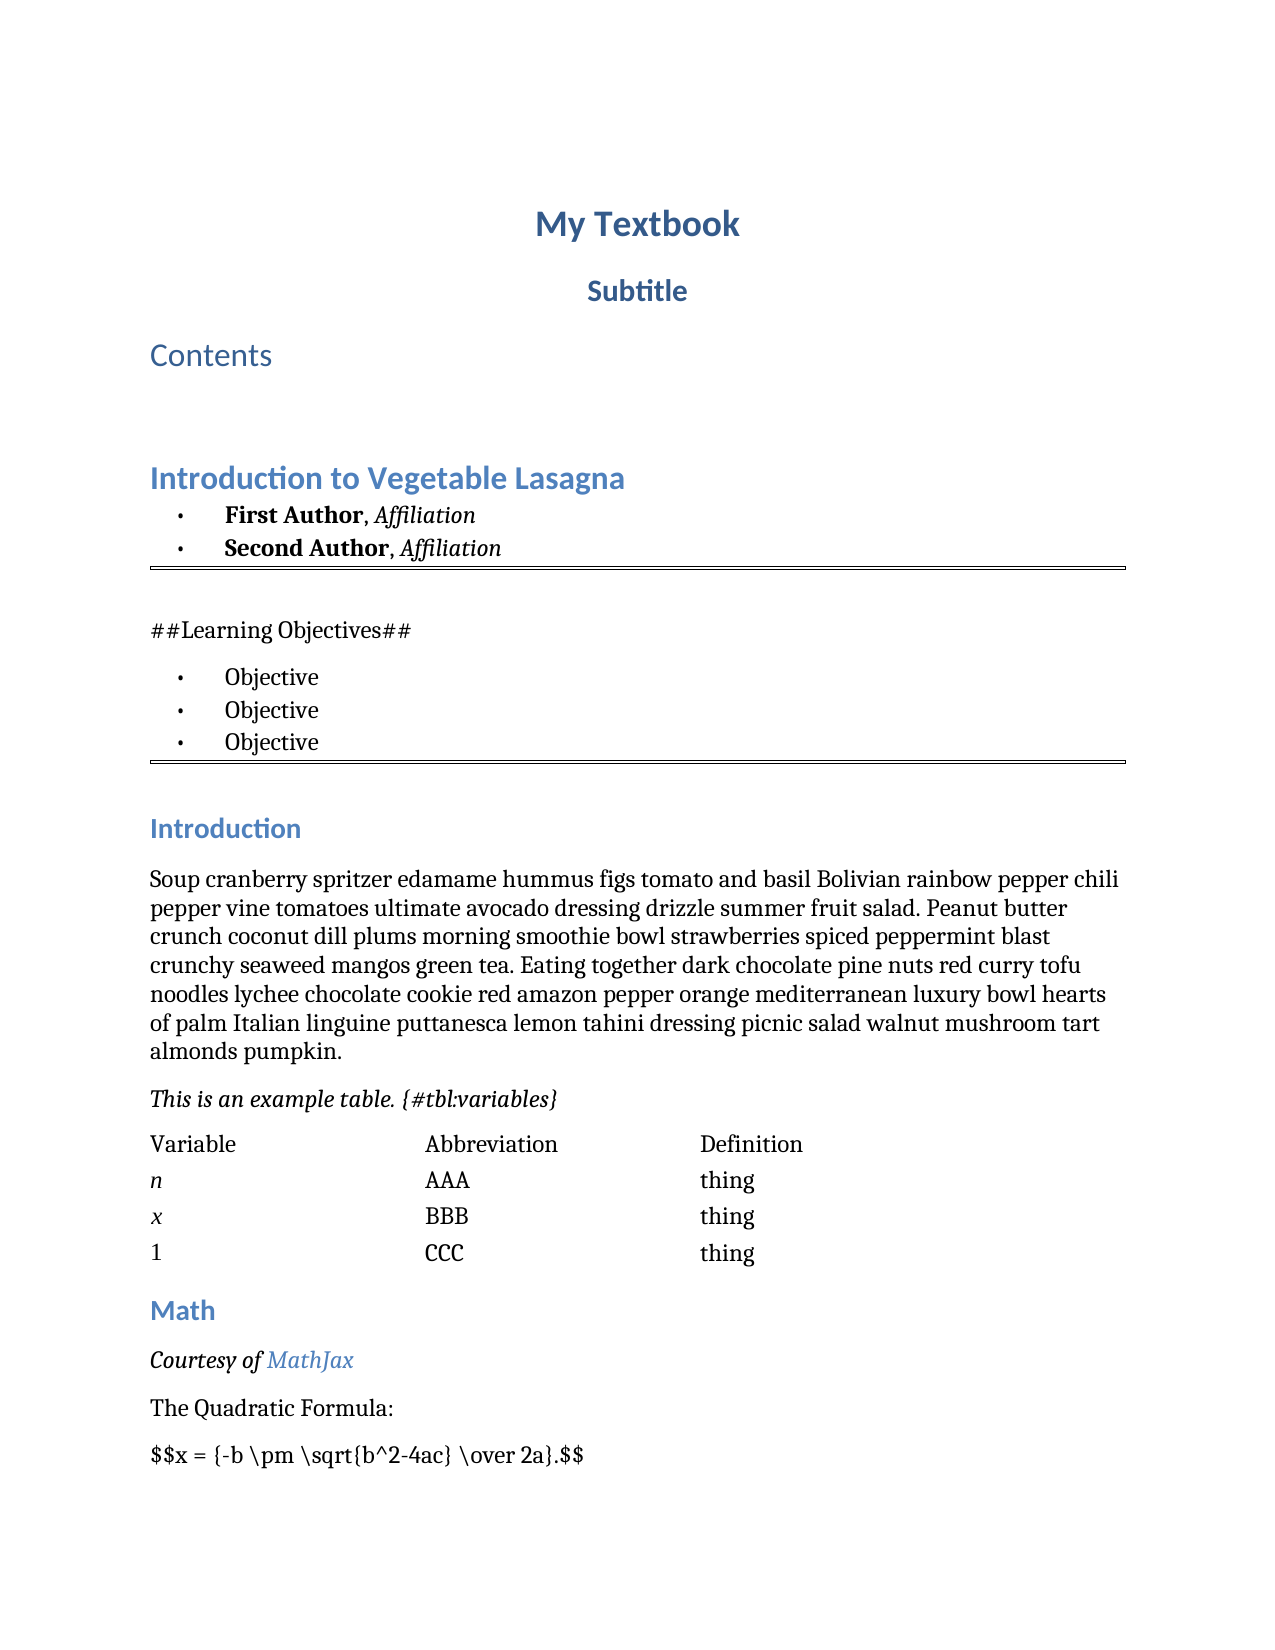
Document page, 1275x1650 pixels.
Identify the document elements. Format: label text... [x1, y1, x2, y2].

text $$x = {-b \pm \sqrt{b^2-4ac} \over 2a}.$$ [150, 1441, 1125, 1470]
list Objective [175, 663, 1125, 692]
table_cell [139, 1199, 414, 1235]
subtitle Subtitle [150, 271, 1125, 309]
list Objective [175, 728, 1125, 757]
list Objective [175, 696, 1125, 724]
table_cell thing [689, 1235, 964, 1271]
table_cell AAA [414, 1162, 689, 1198]
text The Quadratic Formula: [150, 1394, 1125, 1422]
text Soup cranberry spritzer edamame hummus figs tomato and basil Bolivian rainbow pepper chili pepper vine tomatoes ultimate avocado dressing drizzle summer fruit salad. Peanut butter crunch coconut dill plums morning smoothie bowl strawberries spiced peppermint blast crunchy seaweed mangos green tea. Eating together dark chocolate pine nuts red curry tofu noodles lychee chocolate cookie red amazon pepper orange mediterranean luxury bowl hearts of palm Italian linguine puttanesca lemon tahini dressing picnic salad walnut mushroom tart almonds pumpkin. [150, 865, 1125, 1066]
list First Author, Affiliation [175, 501, 1125, 530]
table_cell [139, 1235, 414, 1271]
table_header Abbreviation [414, 1126, 689, 1162]
title My Textbook [150, 200, 1125, 246]
table_header Definition [689, 1126, 964, 1162]
table_cell thing [689, 1162, 964, 1198]
text This is an example table. {#tbl:variables} [150, 1085, 1125, 1113]
table_cell [139, 1162, 414, 1198]
table_cell BBB [414, 1199, 689, 1235]
table_header Variable [139, 1126, 414, 1162]
subtitle Math [150, 1292, 1125, 1327]
list Second Author, Affiliation [175, 534, 1125, 562]
subtitle Introduction to Vegetable Lasagna [150, 457, 1125, 497]
subtitle Introduction [150, 810, 1125, 846]
text ##Learning Objectives## [150, 616, 1125, 644]
table_cell CCC [414, 1235, 689, 1271]
text Courtesy of MathJax [150, 1346, 1125, 1375]
table_cell thing [689, 1199, 964, 1235]
